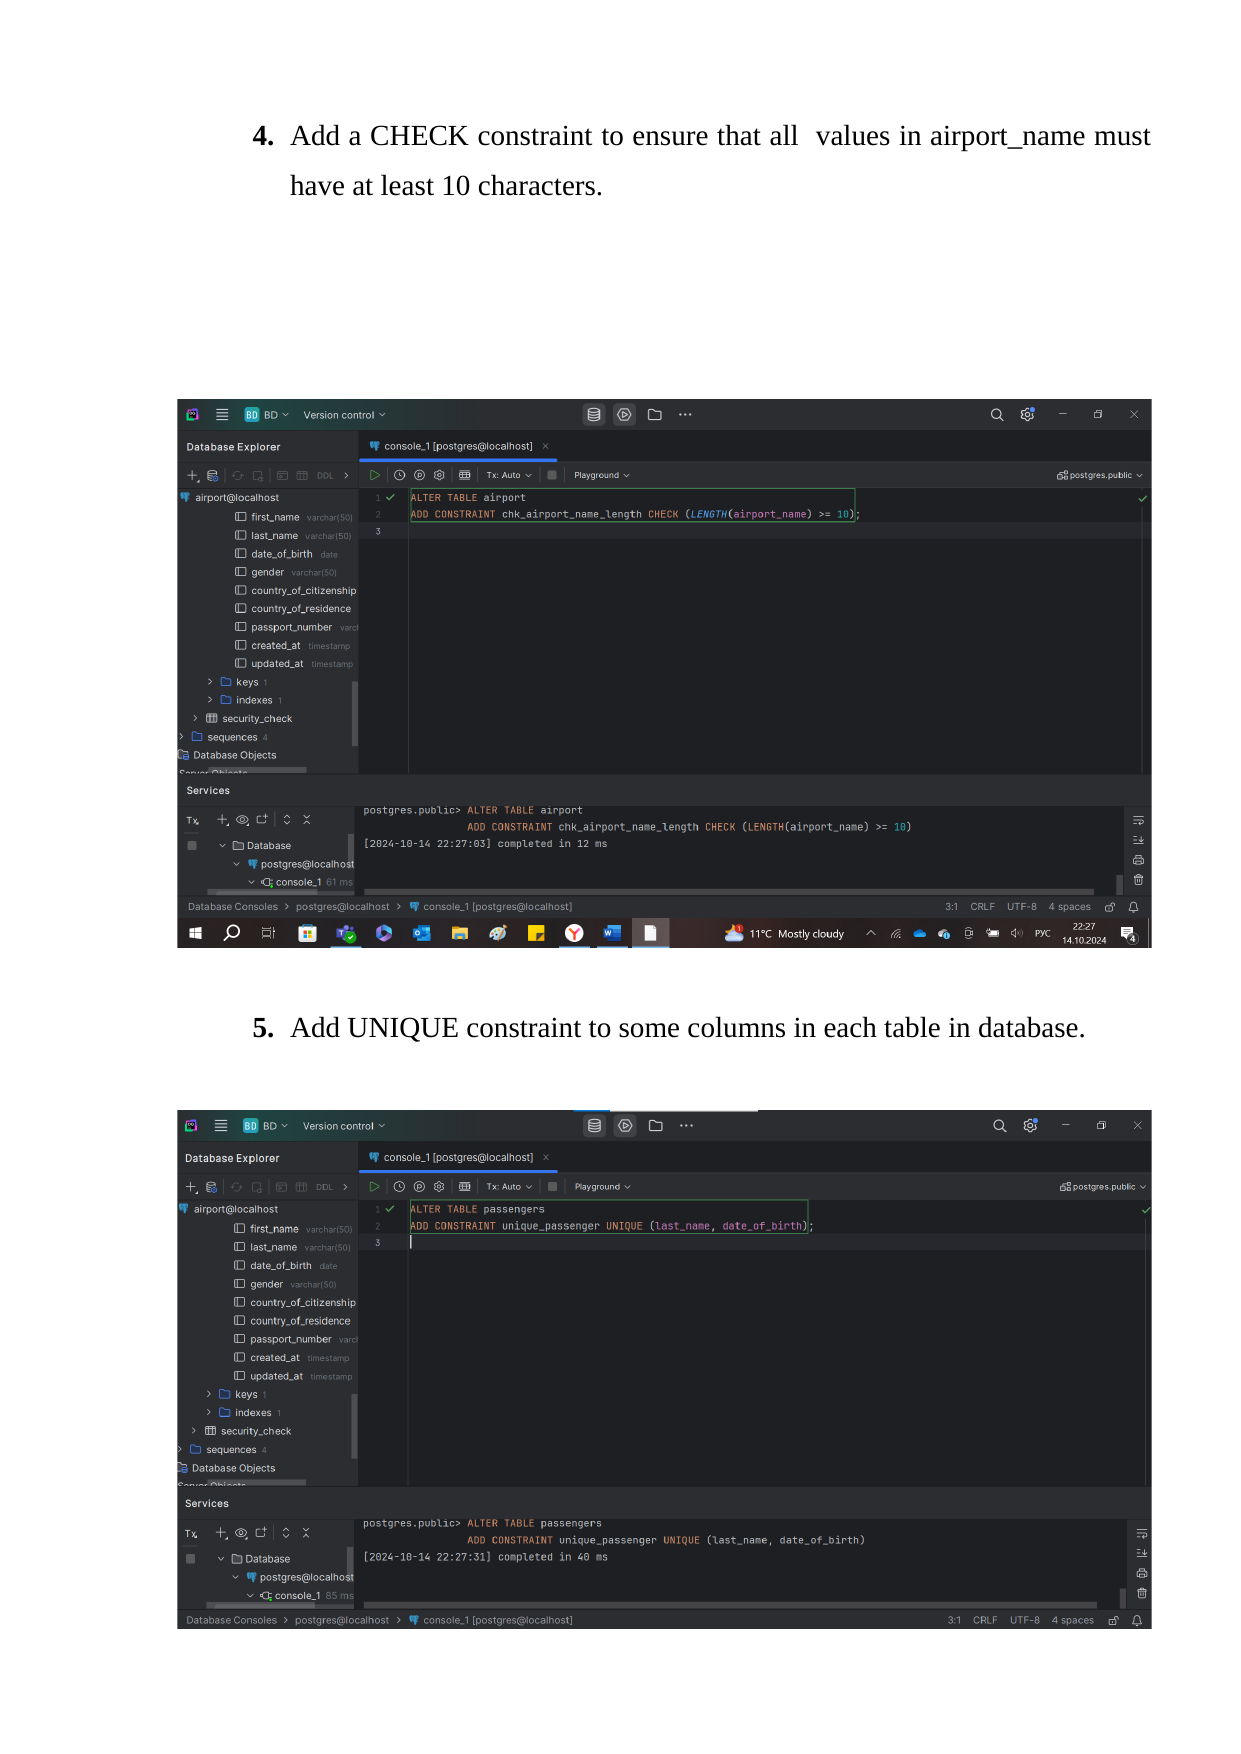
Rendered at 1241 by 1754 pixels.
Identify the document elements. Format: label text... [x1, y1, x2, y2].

picture [177, 399, 1152, 948]
picture [177, 1110, 1152, 1629]
list Add a CHECK constraint to ensure that all values in airport_name must have at least 10 characters. [252, 118, 1152, 202]
list Add UNIQUE constraint to some columns in each table in database. [252, 948, 1152, 1044]
